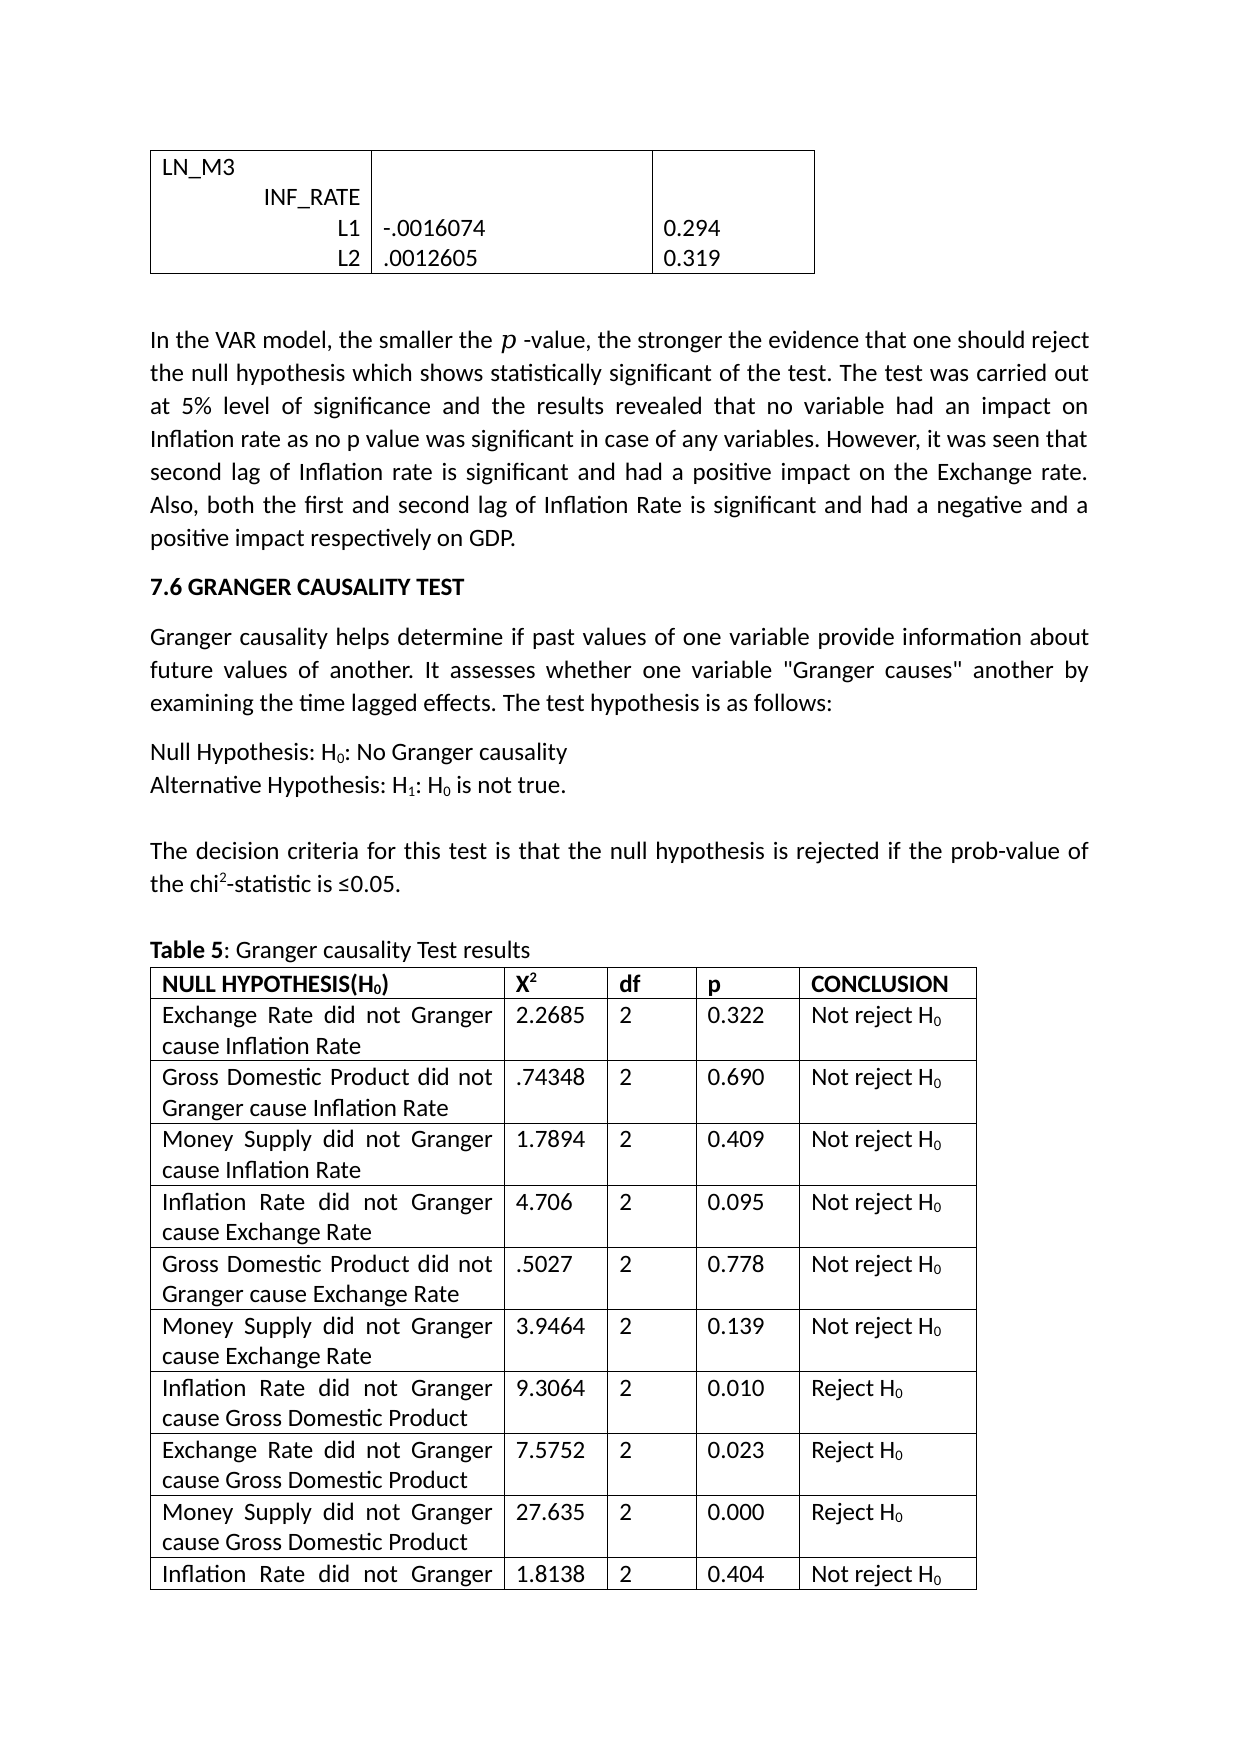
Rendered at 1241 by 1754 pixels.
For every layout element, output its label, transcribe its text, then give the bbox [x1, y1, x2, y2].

table_cell 27.635 [505, 1496, 607, 1557]
table_cell Reject H0 [800, 1434, 976, 1495]
table_cell 0.139 [697, 1310, 799, 1371]
table_cell Inflation Rate did not Granger cause Gross Domestic Product [151, 1372, 504, 1433]
table_cell 7.5752 [505, 1434, 607, 1495]
table_cell 0.409 [697, 1124, 799, 1184]
table_cell Not reject H0 [800, 1248, 976, 1309]
table_cell 9.3064 [505, 1372, 607, 1433]
table_cell 1.8138 [505, 1558, 607, 1589]
table_cell 2 [608, 1434, 696, 1495]
table_cell 2 [608, 999, 696, 1060]
table_cell Gross Domestic Product did not Granger cause Inflation Rate [151, 1061, 504, 1122]
table_header CONCLUSION [800, 968, 976, 998]
table_cell 2 [608, 1186, 696, 1247]
table_cell 0.095 [697, 1186, 799, 1247]
table_cell 3.9464 [505, 1310, 607, 1371]
table_cell 2 [608, 1061, 696, 1122]
table_header Χ2 [505, 968, 607, 998]
text Alternative Hypothesis: H1: H0 is not true. [150, 769, 1090, 800]
table_cell 0.023 [697, 1434, 799, 1495]
table_cell Not reject H0 [800, 999, 976, 1060]
table_cell 4.706 [505, 1186, 607, 1247]
table_cell Reject H0 [800, 1496, 976, 1557]
table_cell Exchange Rate did not Granger cause Inflation Rate [151, 999, 504, 1060]
table_cell 2 [608, 1496, 696, 1557]
text Granger causality helps determine if past values of one variable provide information about future values of another. It assesses whether one variable "Granger causes" another by examining the time lagged effects. The test hypothesis is as follows: [150, 621, 1090, 717]
table_cell Not reject H0 [800, 1310, 976, 1371]
table_cell 2 [608, 1124, 696, 1184]
table_cell Inflation Rate did not Granger cause Exchange Rate [151, 1186, 504, 1247]
table_cell 0.690 [697, 1061, 799, 1122]
table_cell Money Supply did not Granger cause Gross Domestic Product [151, 1496, 504, 1557]
table_cell LN_M3 INF_RATE L1 L2 [151, 151, 371, 273]
table_cell Money Supply did not Granger cause Inflation Rate [151, 1124, 504, 1184]
table_cell .74348 [505, 1061, 607, 1122]
table_cell 2.2685 [505, 999, 607, 1060]
table_cell .5027 [505, 1248, 607, 1309]
table_header p [697, 968, 799, 998]
table_cell Money Supply did not Granger cause Exchange Rate [151, 1310, 504, 1371]
table_cell 2 [608, 1310, 696, 1371]
table_cell Exchange Rate did not Granger cause Gross Domestic Product [151, 1434, 504, 1495]
table_cell Not reject H0 [800, 1558, 976, 1589]
table_cell 2 [608, 1248, 696, 1309]
table_cell 2 [608, 1372, 696, 1433]
table_cell 0.294 0.319 [653, 151, 814, 273]
text 7.6 GRANGER CAUSALITY TEST [150, 571, 1090, 602]
text Null Hypothesis: H0: No Granger causality [150, 736, 1090, 767]
table_cell 0.010 [697, 1372, 799, 1433]
table_cell Not reject H0 [800, 1124, 976, 1184]
table_cell 2 [608, 1558, 696, 1589]
table_cell -.0016074 .0012605 [372, 151, 652, 273]
text The decision criteria for this test is that the null hypothesis is rejected if the prob-value of the chi2-statistic is ≤0.05. [150, 835, 1090, 898]
text Table 5: Granger causality Test results [150, 934, 1090, 964]
table_cell 0.322 [697, 999, 799, 1060]
text In the VAR model, the smaller the 𝑝 -value, the stronger the evidence that one should reject the null hypothesis which shows statistically significant of the test. The test was carried out at 5% level of significance and the results revealed that no variable had an impact on Inflation rate as no p value was significant in case of any variables. However, it was seen that second lag of Inflation rate is significant and had a positive impact on the Exchange rate. Also, both the first and second lag of Inflation Rate is significant and had a negative and a positive impact respectively on GDP. [150, 324, 1090, 552]
table_header df [608, 968, 696, 998]
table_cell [151, 1558, 504, 1589]
table_cell 0.000 [697, 1496, 799, 1557]
table_cell 1.7894 [505, 1124, 607, 1184]
table_cell 0.778 [697, 1248, 799, 1309]
table_cell Gross Domestic Product did not Granger cause Exchange Rate [151, 1248, 504, 1309]
table_cell Not reject H0 [800, 1186, 976, 1247]
table_cell Reject H0 [800, 1372, 976, 1433]
table_cell Not reject H0 [800, 1061, 976, 1122]
table_header NULL HYPOTHESIS(H0) [151, 968, 504, 998]
table_cell 0.404 [697, 1558, 799, 1589]
